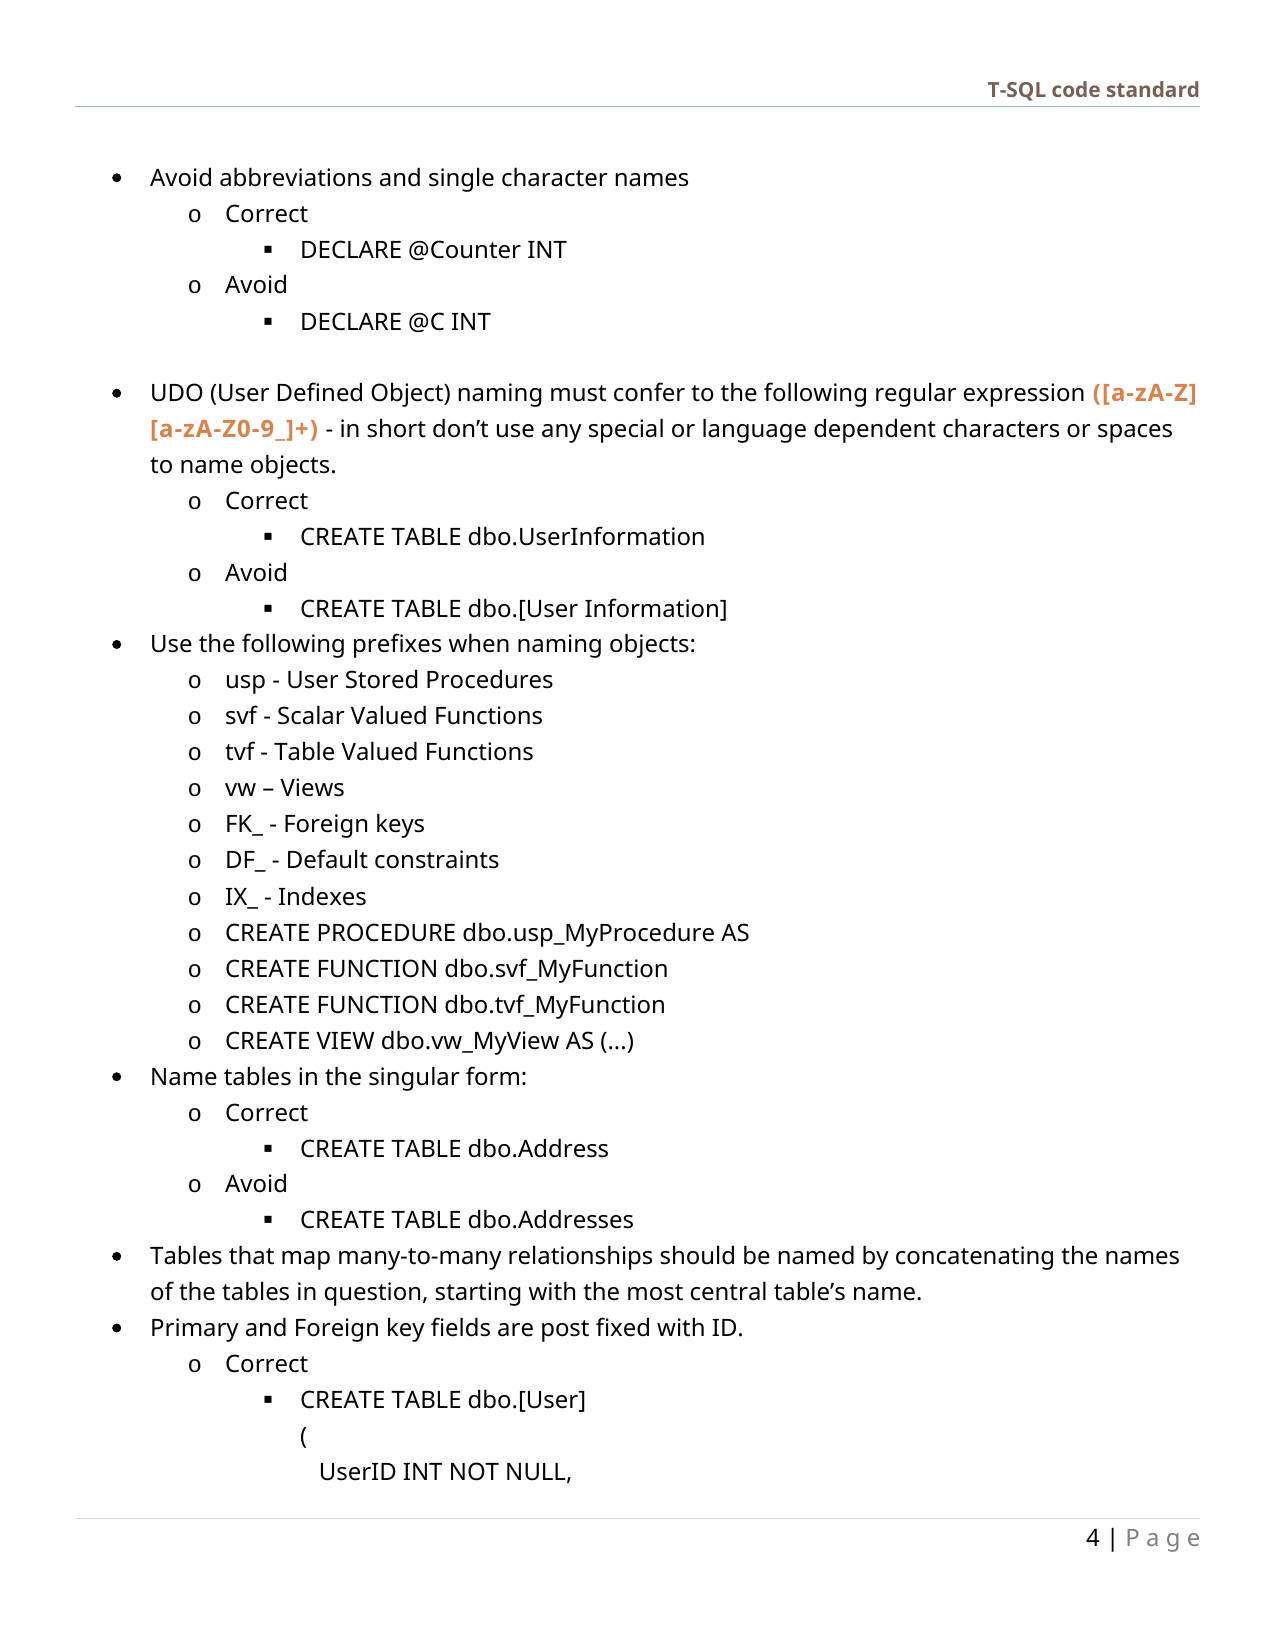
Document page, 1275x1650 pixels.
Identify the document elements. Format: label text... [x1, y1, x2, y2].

list Name tables in the singular form: [112, 1059, 1200, 1092]
list DECLARE @Counter INT [262, 232, 1200, 265]
list usp - User Stored Procedures [187, 663, 1200, 696]
list vw – Views [187, 771, 1200, 804]
list Correct [187, 1347, 1200, 1379]
list Tables that map many-to-many relationships should be named by concatenating the names of the tables in question, starting with the most central table’s name. [112, 1239, 1200, 1308]
list Primary and Foreign key fields are post fixed with ID. [112, 1311, 1200, 1343]
list Correct [187, 1095, 1200, 1128]
list CREATE TABLE dbo.Addresses [262, 1203, 1200, 1236]
list svf - Scalar Valued Functions [187, 699, 1200, 732]
list CREATE TABLE dbo.Address [262, 1131, 1200, 1164]
list CREATE FUNCTION dbo.tvf_MyFunction [187, 987, 1200, 1020]
list CREATE TABLE dbo.UserInformation [262, 519, 1200, 552]
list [262, 1383, 1200, 1487]
list tvf - Table Valued Functions [187, 735, 1200, 768]
list Avoid [187, 1167, 1200, 1200]
list FK_ - Foreign keys [187, 807, 1200, 840]
list Correct [187, 196, 1200, 229]
list DECLARE @C INT [262, 304, 1200, 337]
list CREATE TABLE dbo.[User Information] [262, 591, 1200, 624]
list DF_ - Default constraints [187, 843, 1200, 876]
list UDO (User Defined Object) naming must confer to the following regular expression ([a-zA-Z][a-zA-Z0-9_]+) - in short don’t use any special or language dependent characters or spaces to name objects. [112, 376, 1200, 480]
list Avoid [187, 268, 1200, 301]
list CREATE PROCEDURE dbo.usp_MyProcedure AS [187, 915, 1200, 948]
list Avoid [187, 555, 1200, 588]
list Correct [187, 483, 1200, 516]
list Avoid abbreviations and single character names [112, 161, 1200, 193]
list IX_ - Indexes [187, 879, 1200, 912]
list CREATE FUNCTION dbo.svf_MyFunction [187, 951, 1200, 984]
list Use the following prefixes when naming objects: [112, 627, 1200, 660]
list CREATE VIEW dbo.vw_MyView AS (...) [187, 1023, 1200, 1056]
